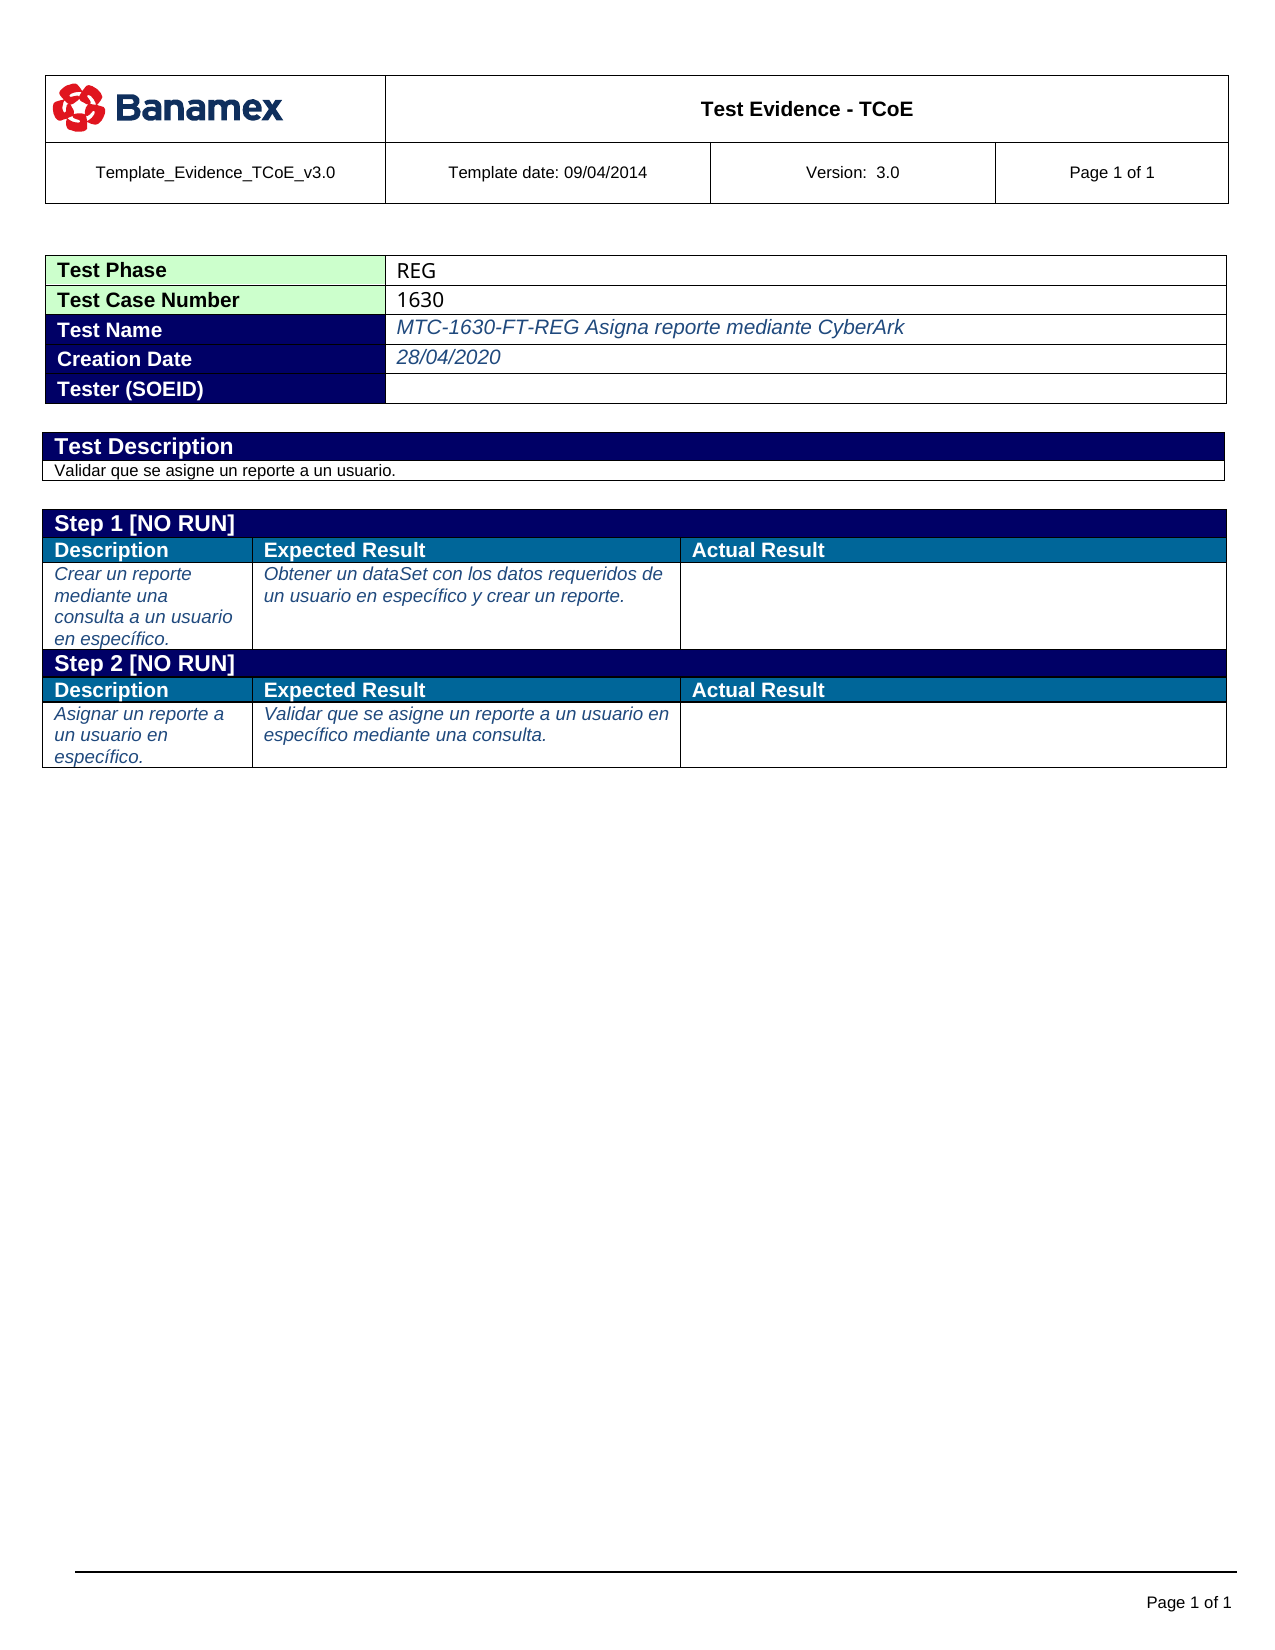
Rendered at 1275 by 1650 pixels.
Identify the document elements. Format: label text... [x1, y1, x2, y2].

table_cell Asignar un reporte a un usuario en específico. [43, 703, 252, 767]
table_cell Creation Date [46, 345, 385, 373]
table_cell Expected Result [253, 538, 680, 562]
table_cell [681, 703, 1226, 767]
table_cell Validar que se asigne un reporte a un usuario. [43, 461, 1224, 480]
table_cell Crear un reporte mediante una consulta a un usuario en específico. [43, 563, 252, 649]
table_cell Actual Result [681, 538, 1226, 562]
table_header REG [386, 256, 1226, 284]
table_header Test Phase [46, 256, 385, 284]
table_cell 28/04/2020 [386, 345, 1226, 373]
table_cell Obtener un dataSet con los datos requeridos de un usuario en específico y crear un reporte. [253, 563, 680, 649]
table_cell 1630 [386, 286, 1226, 314]
table_cell Validar que se asigne un reporte a un usuario en específico mediante una consulta. [253, 703, 680, 767]
table_cell Test Case Number [46, 286, 385, 314]
table_cell Step 2 [NO RUN] [43, 650, 1226, 676]
table_header Step 1 [NO RUN] [43, 510, 1226, 537]
table_cell Expected Result [253, 678, 680, 701]
table_cell Description [43, 538, 252, 562]
table_header Test Description [43, 433, 1224, 460]
table_cell Description [43, 678, 252, 701]
table_cell [681, 563, 1226, 649]
table_cell MTC-1630-FT-REG Asigna reporte mediante CyberArk [386, 315, 1226, 344]
table_cell [386, 374, 1226, 403]
table_cell Actual Result [681, 678, 1226, 701]
table_cell Test Name [46, 315, 385, 344]
table_cell Tester (SOEID) [46, 374, 385, 403]
